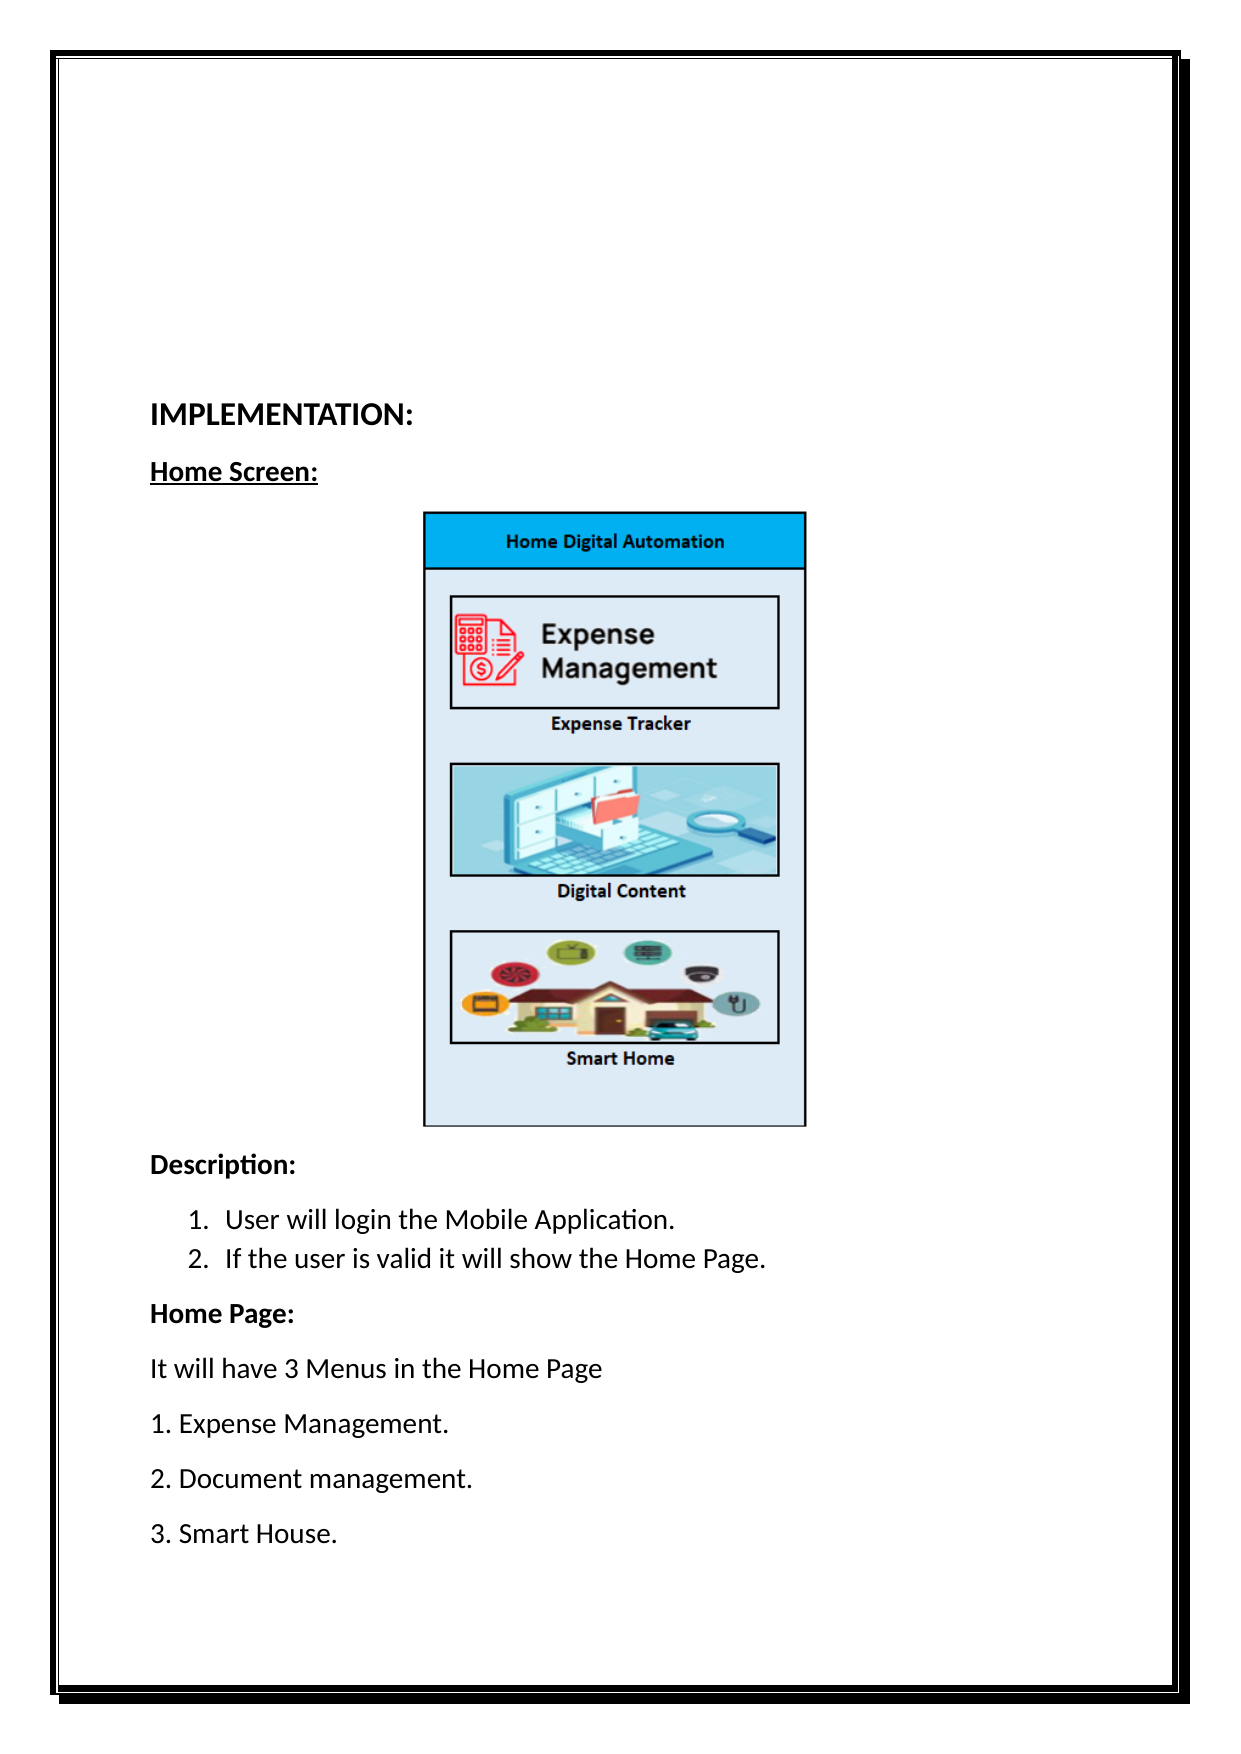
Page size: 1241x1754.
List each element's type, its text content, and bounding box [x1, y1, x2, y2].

text 3. Smart House. [150, 1515, 1081, 1551]
text It will have 3 Menus in the Home Page [150, 1350, 1081, 1386]
text 1. Expense Management. [150, 1405, 1081, 1441]
text Home Screen: [150, 453, 1081, 489]
text IMPLEMENTATION: [150, 392, 1081, 433]
text 2. Document management. [150, 1460, 1081, 1496]
list If the user is valid it will show the Home Page. [187, 1240, 1081, 1276]
text Description: [150, 1146, 1081, 1182]
list User will login the Mobile Application. [187, 1201, 1081, 1237]
picture [422, 508, 809, 1128]
text Home Page: [150, 1295, 1081, 1331]
